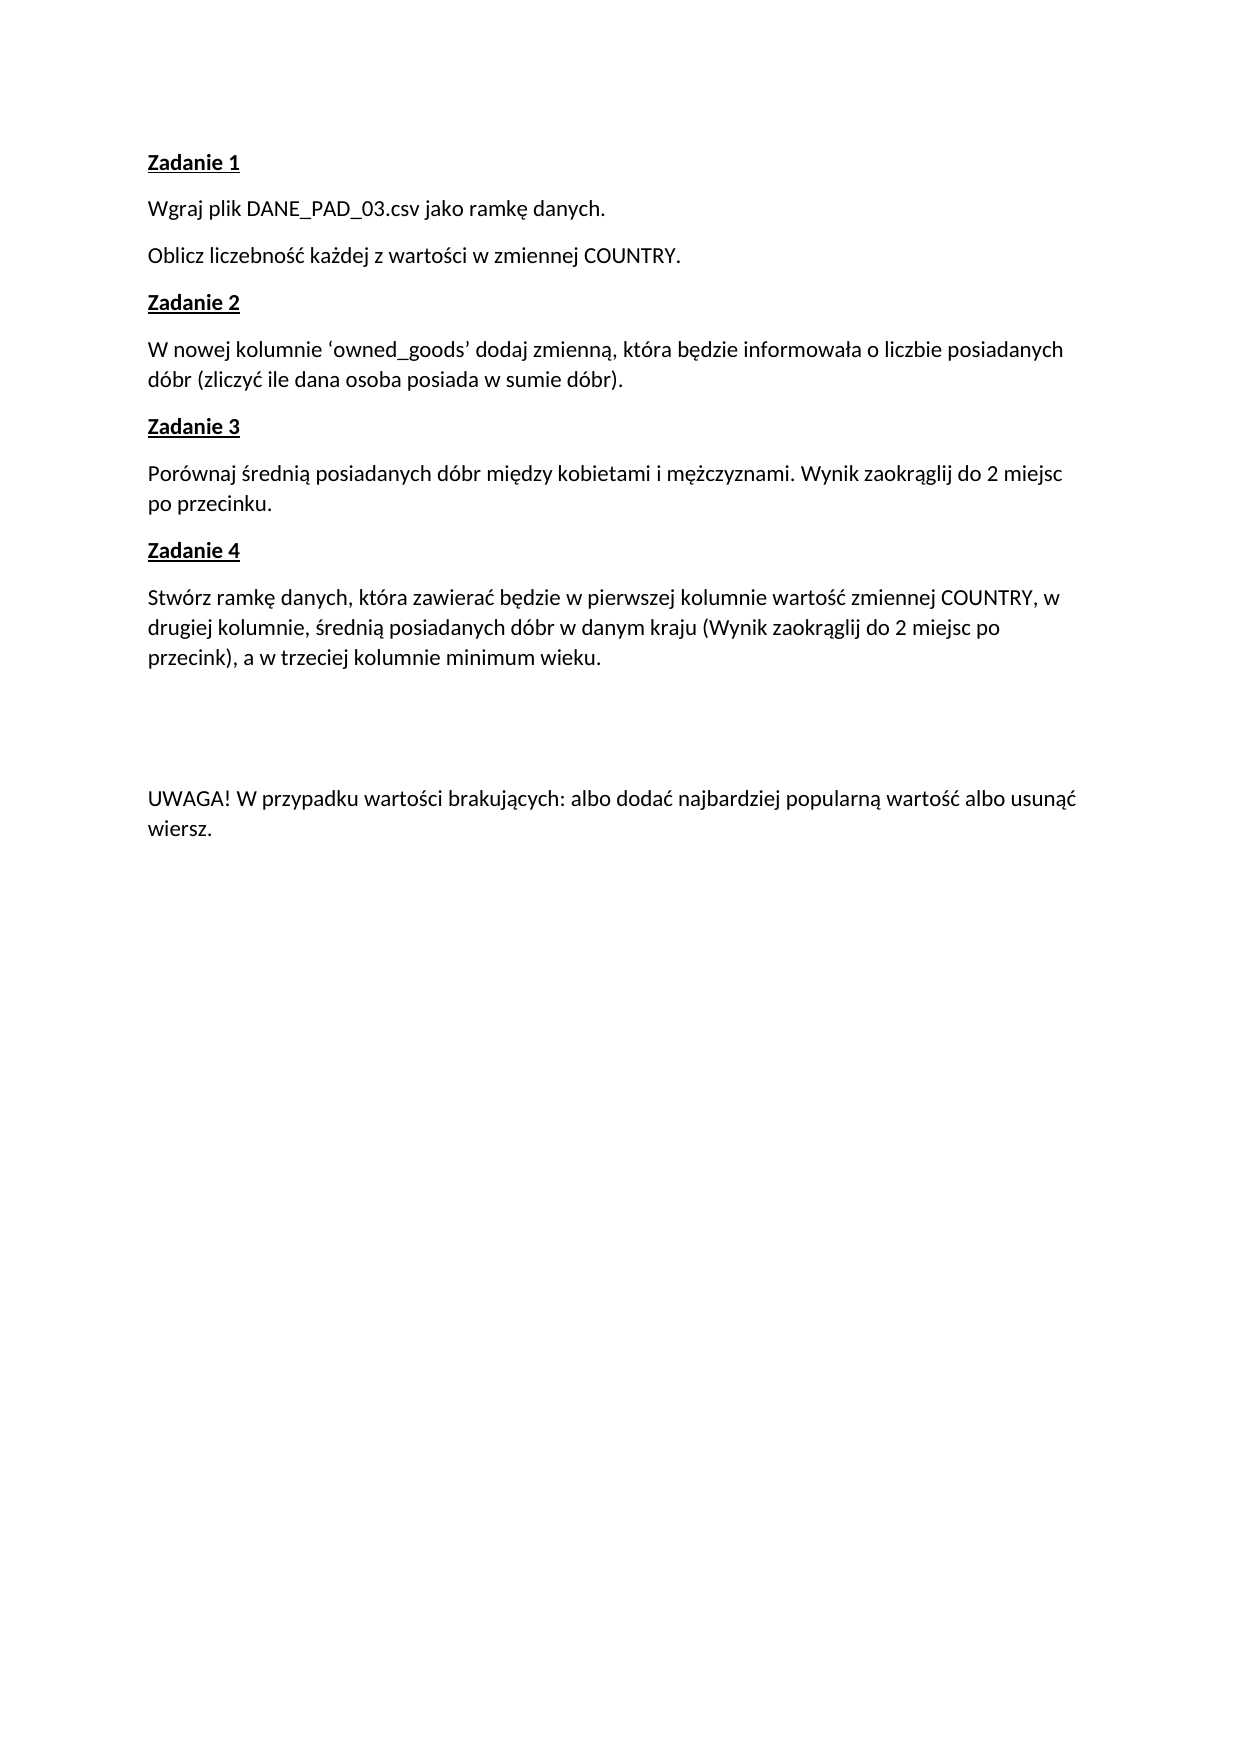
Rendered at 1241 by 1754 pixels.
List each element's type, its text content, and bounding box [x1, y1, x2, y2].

text Zadanie 3 [148, 412, 1093, 440]
text Zadanie 4 [148, 536, 1093, 564]
text W nowej kolumnie ‘owned_goods’ dodaj zmienną, która będzie informowała o liczbie posiadanych dóbr (zliczyć ile dana osoba posiada w sumie dóbr). [148, 335, 1093, 393]
text Wgraj plik DANE_PAD_03.csv jako ramkę danych. [148, 194, 1093, 222]
text UWAGA! W przypadku wartości brakujących: albo dodać najbardziej popularną wartość albo usunąć wiersz. [148, 784, 1093, 842]
text Zadanie 1 [148, 148, 1093, 176]
text Oblicz liczebność każdej z wartości w zmiennej COUNTRY. [148, 241, 1093, 269]
text Zadanie 2 [148, 288, 1093, 316]
text Porównaj średnią posiadanych dóbr między kobietami i mężczyznami. Wynik zaokrąglij do 2 miejsc po przecinku. [148, 459, 1093, 517]
text Stwórz ramkę danych, która zawierać będzie w pierwszej kolumnie wartość zmiennej COUNTRY, w drugiej kolumnie, średnią posiadanych dóbr w danym kraju (Wynik zaokrąglij do 2 miejsc po przecink), a w trzeciej kolumnie minimum wieku. [148, 583, 1093, 671]
